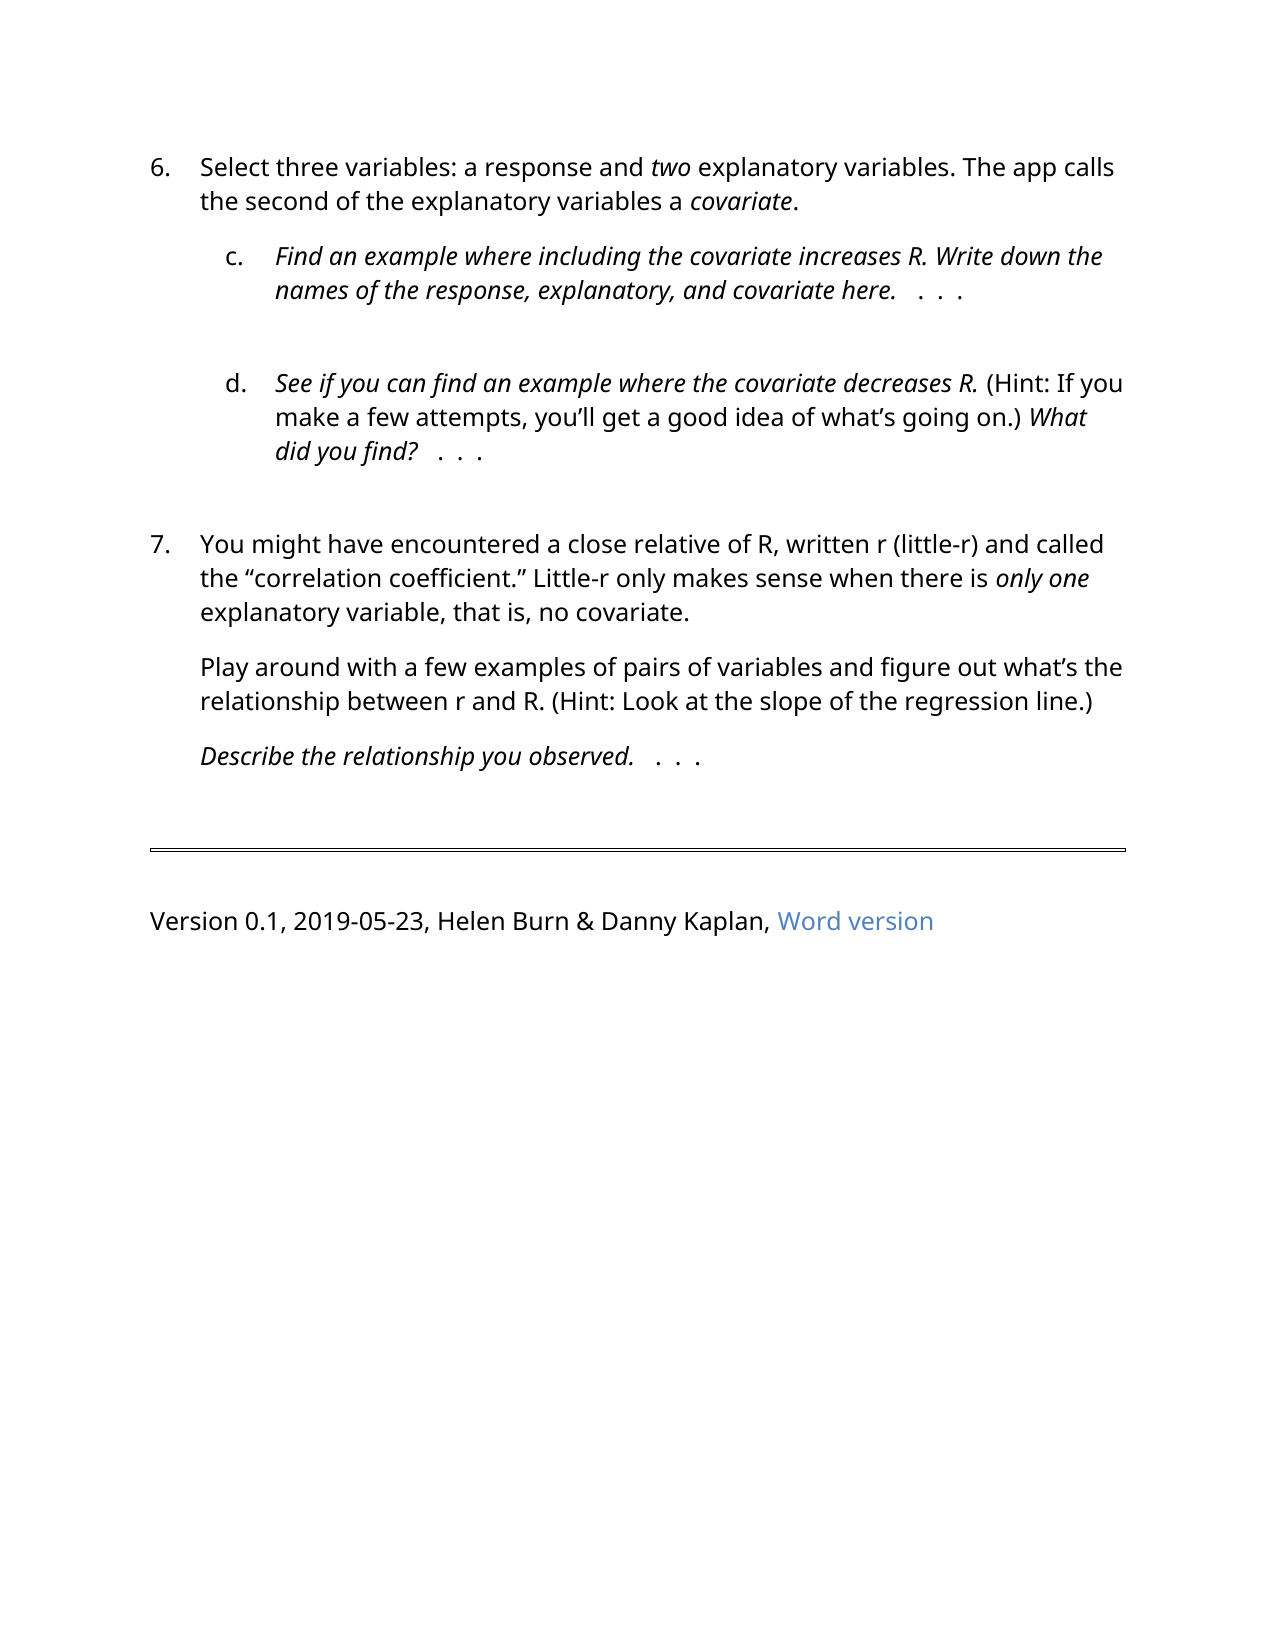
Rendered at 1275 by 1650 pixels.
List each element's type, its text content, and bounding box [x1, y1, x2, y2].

list Describe the relationship you observed. . . . [150, 738, 1125, 773]
list You might have encountered a close relative of R, written r (little-r) and called the “correlation coefficient.” Little-r only makes sense when there is only one explanatory variable, that is, no covariate. [150, 527, 1125, 629]
list Select three variables: a response and two explanatory variables. The app calls the second of the explanatory variables a covariate. [150, 150, 1125, 218]
list Find an example where including the covariate increases R. Write down the names of the response, explanatory, and covariate here. . . . [225, 239, 1125, 307]
text Version 0.1, 2019-05-23, Helen Burn & Danny Kaplan, Word version [150, 903, 1125, 937]
list See if you can find an example where the covariate decreases R. (Hint: If you make a few attempts, you’ll get a good idea of what’s going on.) What did you find? . . . [225, 366, 1125, 468]
list Play around with a few examples of pairs of variables and figure out what’s the relationship between r and R. (Hint: Look at the slope of the regression line.) [150, 649, 1125, 718]
